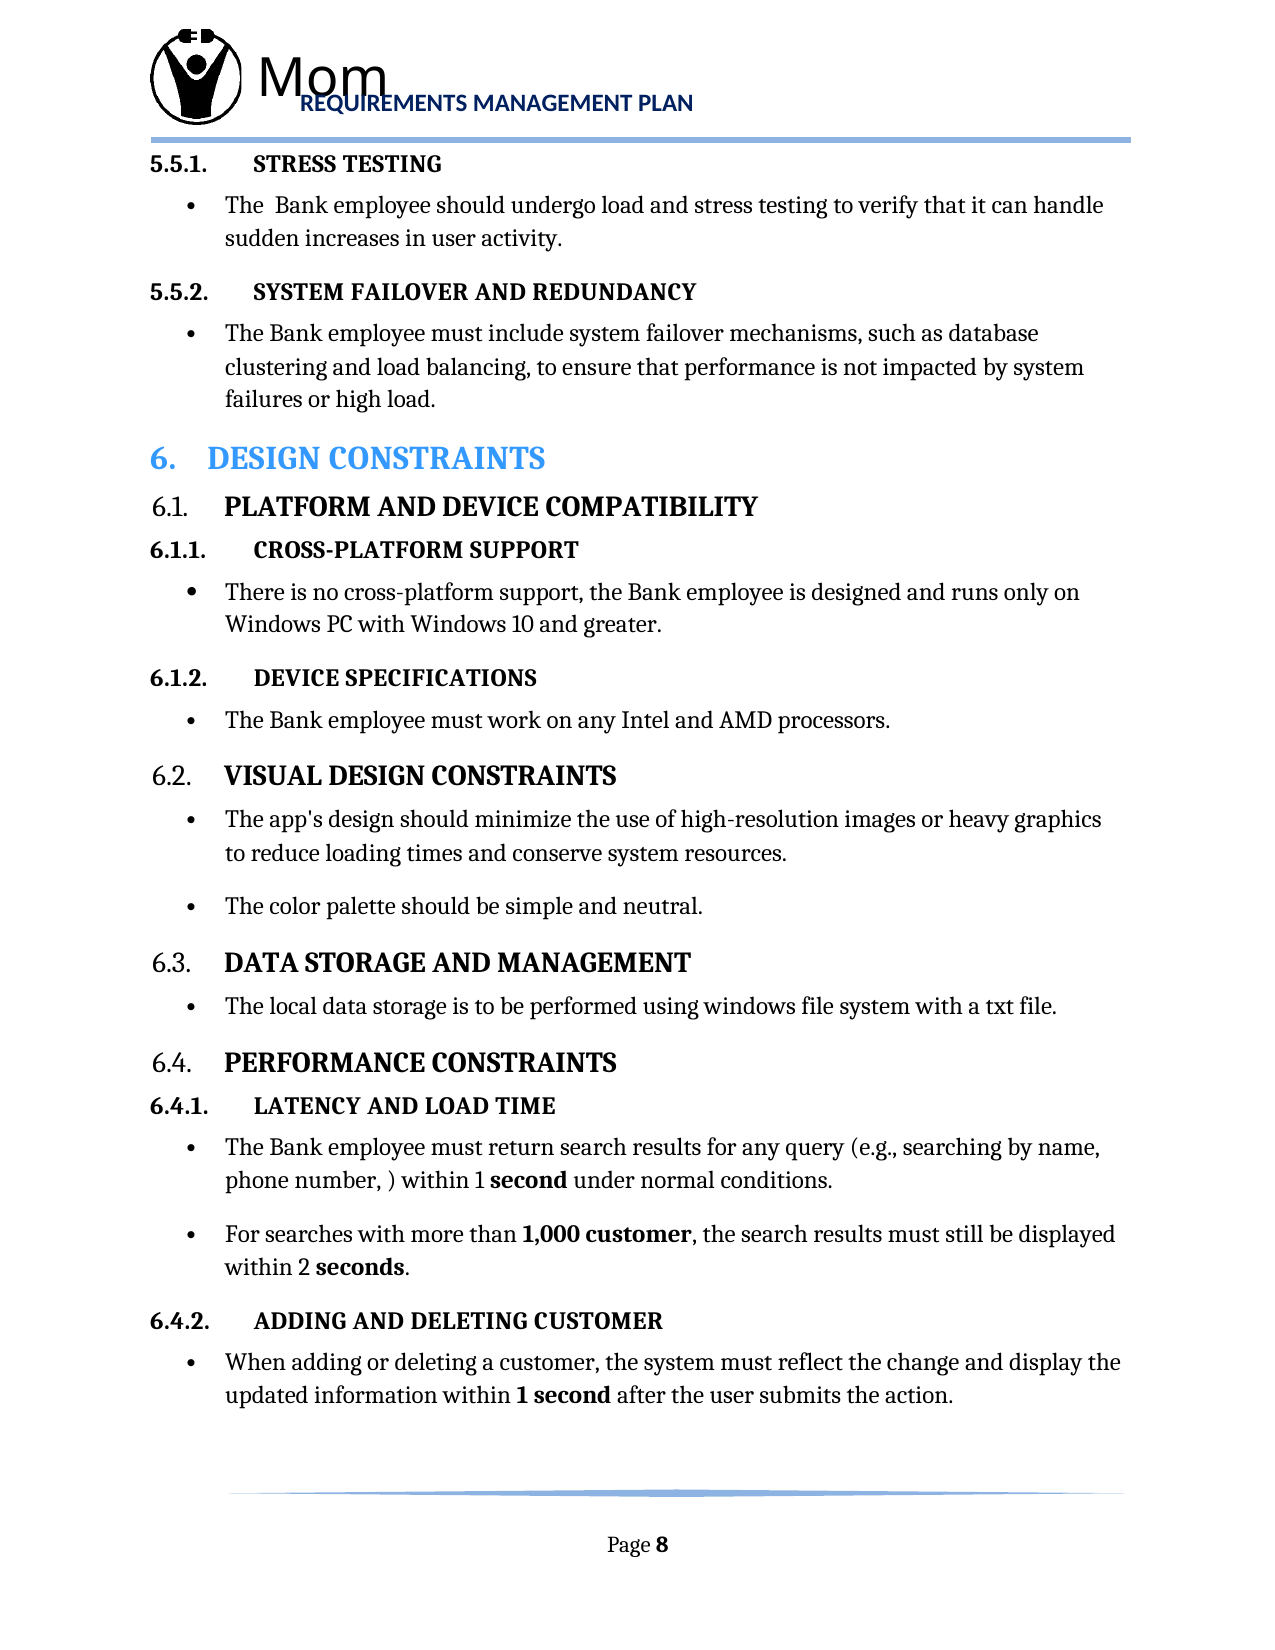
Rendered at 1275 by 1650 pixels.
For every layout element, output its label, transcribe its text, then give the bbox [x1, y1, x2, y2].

list There is no cross-platform support, the Bank employee is designed and runs only on Windows PC with Windows 10 and greater. [187, 577, 1125, 639]
list The Bank employee must return search results for any query (e.g., searching by name, phone number, ) within 1 second under normal conditions. [187, 1133, 1125, 1195]
list The Bank employee must work on any Intel and AMD processors. [187, 706, 1125, 734]
subtitle Performance Constraints [152, 1046, 1125, 1079]
list The Bank employee should undergo load and stress testing to verify that it can handle sudden increases in user activity. [187, 191, 1125, 253]
list When adding or deleting a customer, the system must reflect the change and display the updated information within 1 second after the user submits the action. [187, 1348, 1125, 1410]
subtitle Visual Design Constraints [152, 759, 1125, 793]
subtitle Stress Testing [150, 150, 1125, 179]
list The local data storage is to be performed using windows file system with a txt file. [187, 992, 1125, 1021]
list The color palette should be simple and neutral. [187, 892, 1125, 921]
list For searches with more than 1,000 customer, the search results must still be displayed within 2 seconds. [187, 1220, 1125, 1282]
list The app's design should minimize the use of high-resolution images or heavy graphics to reduce loading times and conserve system resources. [187, 805, 1125, 867]
subtitle Cross-Platform Support [150, 536, 1125, 565]
subtitle Platform and Device Compatibility [152, 490, 1125, 524]
subtitle Latency and load time [150, 1092, 1125, 1121]
subtitle Device Specifications [150, 664, 1125, 693]
subtitle Adding and Deleting Customer [150, 1307, 1125, 1336]
picture [150, 29, 243, 125]
subtitle Design Constraints [150, 439, 1125, 478]
subtitle System Failover and Redundancy [150, 278, 1125, 307]
list The Bank employee must include system failover mechanisms, such as database clustering and load balancing, to ensure that performance is not impacted by system failures or high load. [187, 319, 1125, 414]
subtitle Data storage and management [152, 946, 1125, 980]
